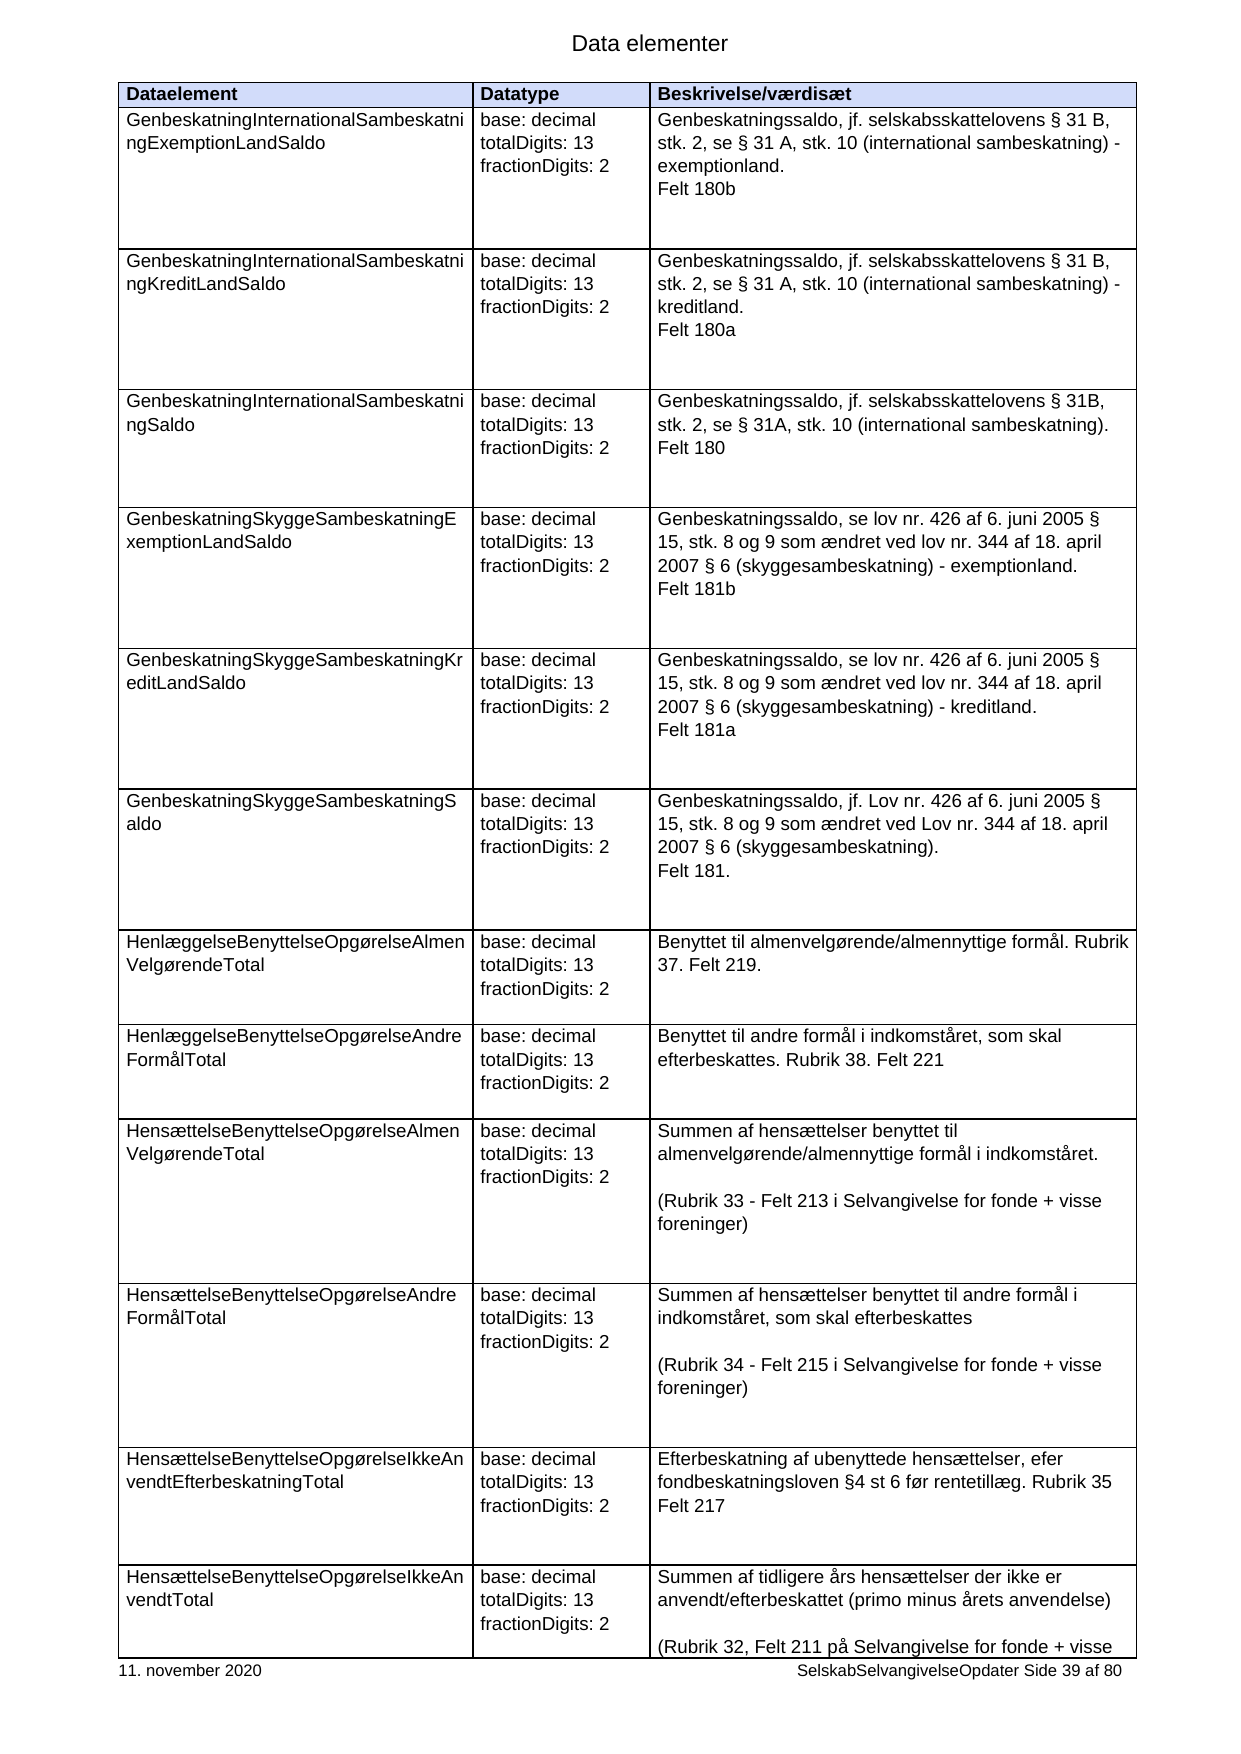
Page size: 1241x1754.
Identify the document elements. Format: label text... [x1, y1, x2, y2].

table_cell base: decimal totalDigits: 13 fractionDigits: 2 [474, 508, 649, 647]
table_cell Genbeskatningssaldo, se lov nr. 426 af 6. juni 2005 § 15, stk. 8 og 9 som ændret ved lov nr. 344 af 18. april 2007 § 6 (skyggesambeskatning) - kreditland. Felt 181a [651, 649, 1136, 788]
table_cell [651, 1566, 1136, 1657]
table_cell GenbeskatningInternationalSambeskatningKreditLandSaldo [119, 250, 472, 389]
table_cell Summen af hensættelser benyttet til almenvelgørende/almennyttige formål i indkomståret. (Rubrik 33 - Felt 213 i Selvangivelse for fonde + visse foreninger) [651, 1120, 1136, 1282]
table_cell GenbeskatningSkyggeSambeskatningKreditLandSaldo [119, 649, 472, 788]
table_cell Genbeskatningssaldo, jf. selskabsskattelovens § 31 B, stk. 2, se § 31 A, stk. 10 (international sambeskatning) - exemptionland. Felt 180b [651, 108, 1136, 248]
table_cell GenbeskatningSkyggeSambeskatningExemptionLandSaldo [119, 508, 472, 647]
table_cell Summen af hensættelser benyttet til andre formål i indkomståret, som skal efterbeskattes (Rubrik 34 - Felt 215 i Selvangivelse for fonde + visse foreninger) [651, 1284, 1136, 1447]
table_cell Benyttet til andre formål i indkomståret, som skal efterbeskattes. Rubrik 38. Felt 221 [651, 1025, 1136, 1118]
table_header Datatype [474, 83, 649, 107]
table_cell base: decimal totalDigits: 13 fractionDigits: 2 [474, 1025, 649, 1118]
table_cell base: decimal totalDigits: 13 fractionDigits: 2 [474, 790, 649, 929]
table_cell GenbeskatningInternationalSambeskatningSaldo [119, 390, 472, 506]
table_cell base: decimal totalDigits: 13 fractionDigits: 2 [474, 649, 649, 788]
table_cell base: decimal totalDigits: 13 fractionDigits: 2 [474, 931, 649, 1024]
table_cell Benyttet til almenvelgørende/almennyttige formål. Rubrik 37. Felt 219. [651, 931, 1136, 1024]
table_cell HensættelseBenyttelseOpgørelseAlmenVelgørendeTotal [119, 1120, 472, 1282]
table_cell Genbeskatningssaldo, se lov nr. 426 af 6. juni 2005 § 15, stk. 8 og 9 som ændret ved lov nr. 344 af 18. april 2007 § 6 (skyggesambeskatning) - exemptionland. Felt 181b [651, 508, 1136, 647]
table_cell HenlæggelseBenyttelseOpgørelseAlmenVelgørendeTotal [119, 931, 472, 1024]
table_cell HensættelseBenyttelseOpgørelseIkkeAnvendtEfterbeskatningTotal [119, 1448, 472, 1564]
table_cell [119, 1566, 472, 1657]
table_cell base: decimal totalDigits: 13 fractionDigits: 2 [474, 1120, 649, 1282]
table_cell GenbeskatningInternationalSambeskatningExemptionLandSaldo [119, 108, 472, 248]
table_cell Genbeskatningssaldo, jf. Lov nr. 426 af 6. juni 2005 § 15, stk. 8 og 9 som ændret ved Lov nr. 344 af 18. april 2007 § 6 (skyggesambeskatning). Felt 181. [651, 790, 1136, 929]
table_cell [474, 1566, 649, 1657]
table_cell Genbeskatningssaldo, jf. selskabsskattelovens § 31B, stk. 2, se § 31A, stk. 10 (international sambeskatning). Felt 180 [651, 390, 1136, 506]
table_header Dataelement [119, 83, 472, 107]
table_cell base: decimal totalDigits: 13 fractionDigits: 2 [474, 250, 649, 389]
table_cell base: decimal totalDigits: 13 fractionDigits: 2 [474, 1448, 649, 1564]
table_cell base: decimal totalDigits: 13 fractionDigits: 2 [474, 390, 649, 506]
table_cell HenlæggelseBenyttelseOpgørelseAndreFormålTotal [119, 1025, 472, 1118]
table_cell Efterbeskatning af ubenyttede hensættelser, efer fondbeskatningsloven §4 st 6 før rentetillæg. Rubrik 35 Felt 217 [651, 1448, 1136, 1564]
table_cell Genbeskatningssaldo, jf. selskabsskattelovens § 31 B, stk. 2, se § 31 A, stk. 10 (international sambeskatning) - kreditland. Felt 180a [651, 250, 1136, 389]
table_cell GenbeskatningSkyggeSambeskatningSaldo [119, 790, 472, 929]
table_header Beskrivelse/værdisæt [651, 83, 1136, 107]
table_cell base: decimal totalDigits: 13 fractionDigits: 2 [474, 108, 649, 248]
table_cell base: decimal totalDigits: 13 fractionDigits: 2 [474, 1284, 649, 1447]
table_cell HensættelseBenyttelseOpgørelseAndreFormålTotal [119, 1284, 472, 1447]
